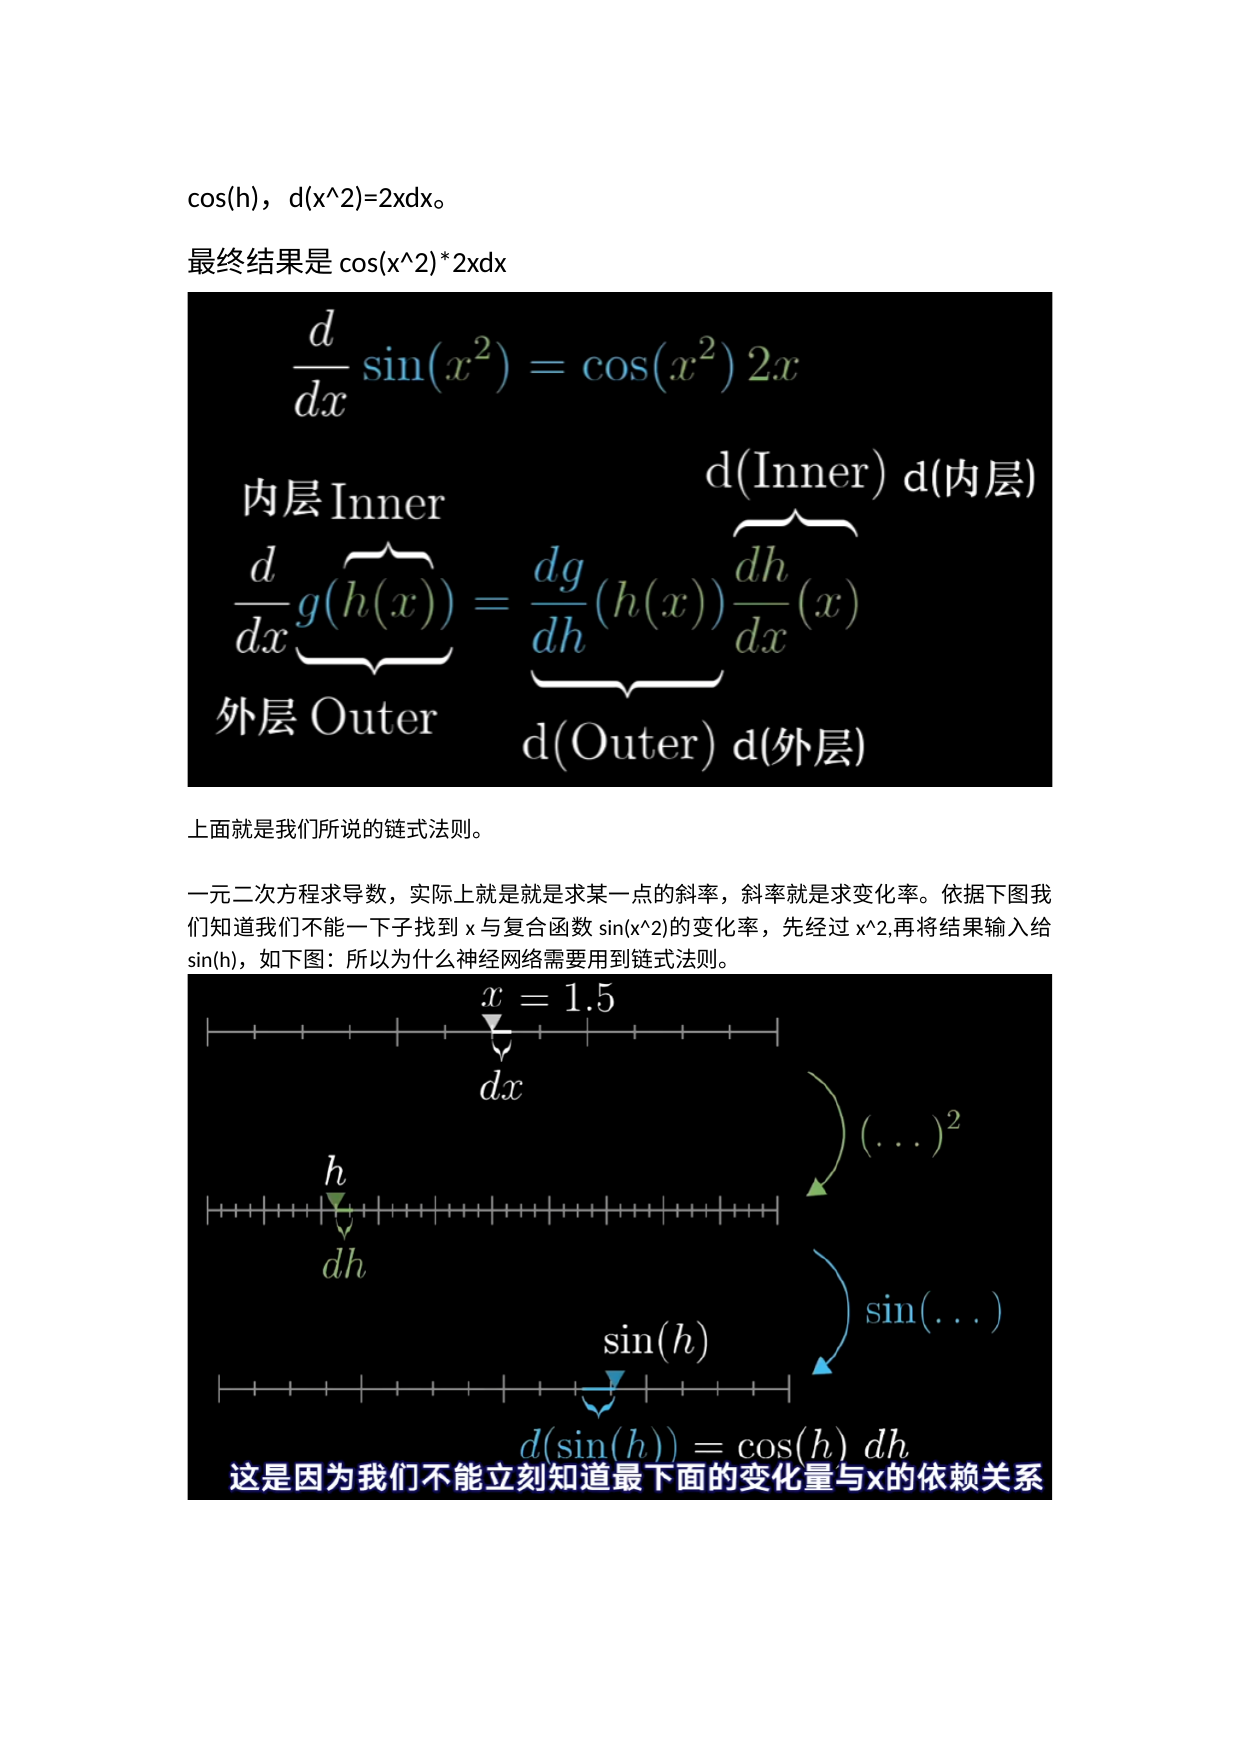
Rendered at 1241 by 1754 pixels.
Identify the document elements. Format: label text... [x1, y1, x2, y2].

text 上面就是我们所说的链式法则。 [187, 812, 1053, 844]
picture [187, 292, 1053, 787]
text 最终结果是cos(x^2)*2xdx [187, 227, 1053, 292]
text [187, 162, 1053, 227]
picture [187, 974, 1053, 1500]
text 一元二次方程求导数，实际上就是就是求某一点的斜率，斜率就是求变化率。依据下图我们知道我们不能一下子找到x与复合函数sin(x^2)的变化率，先经过x^2,再将结果输入给sin(h)，如下图：所以为什么神经网络需要用到链式法则。 [187, 877, 1053, 974]
